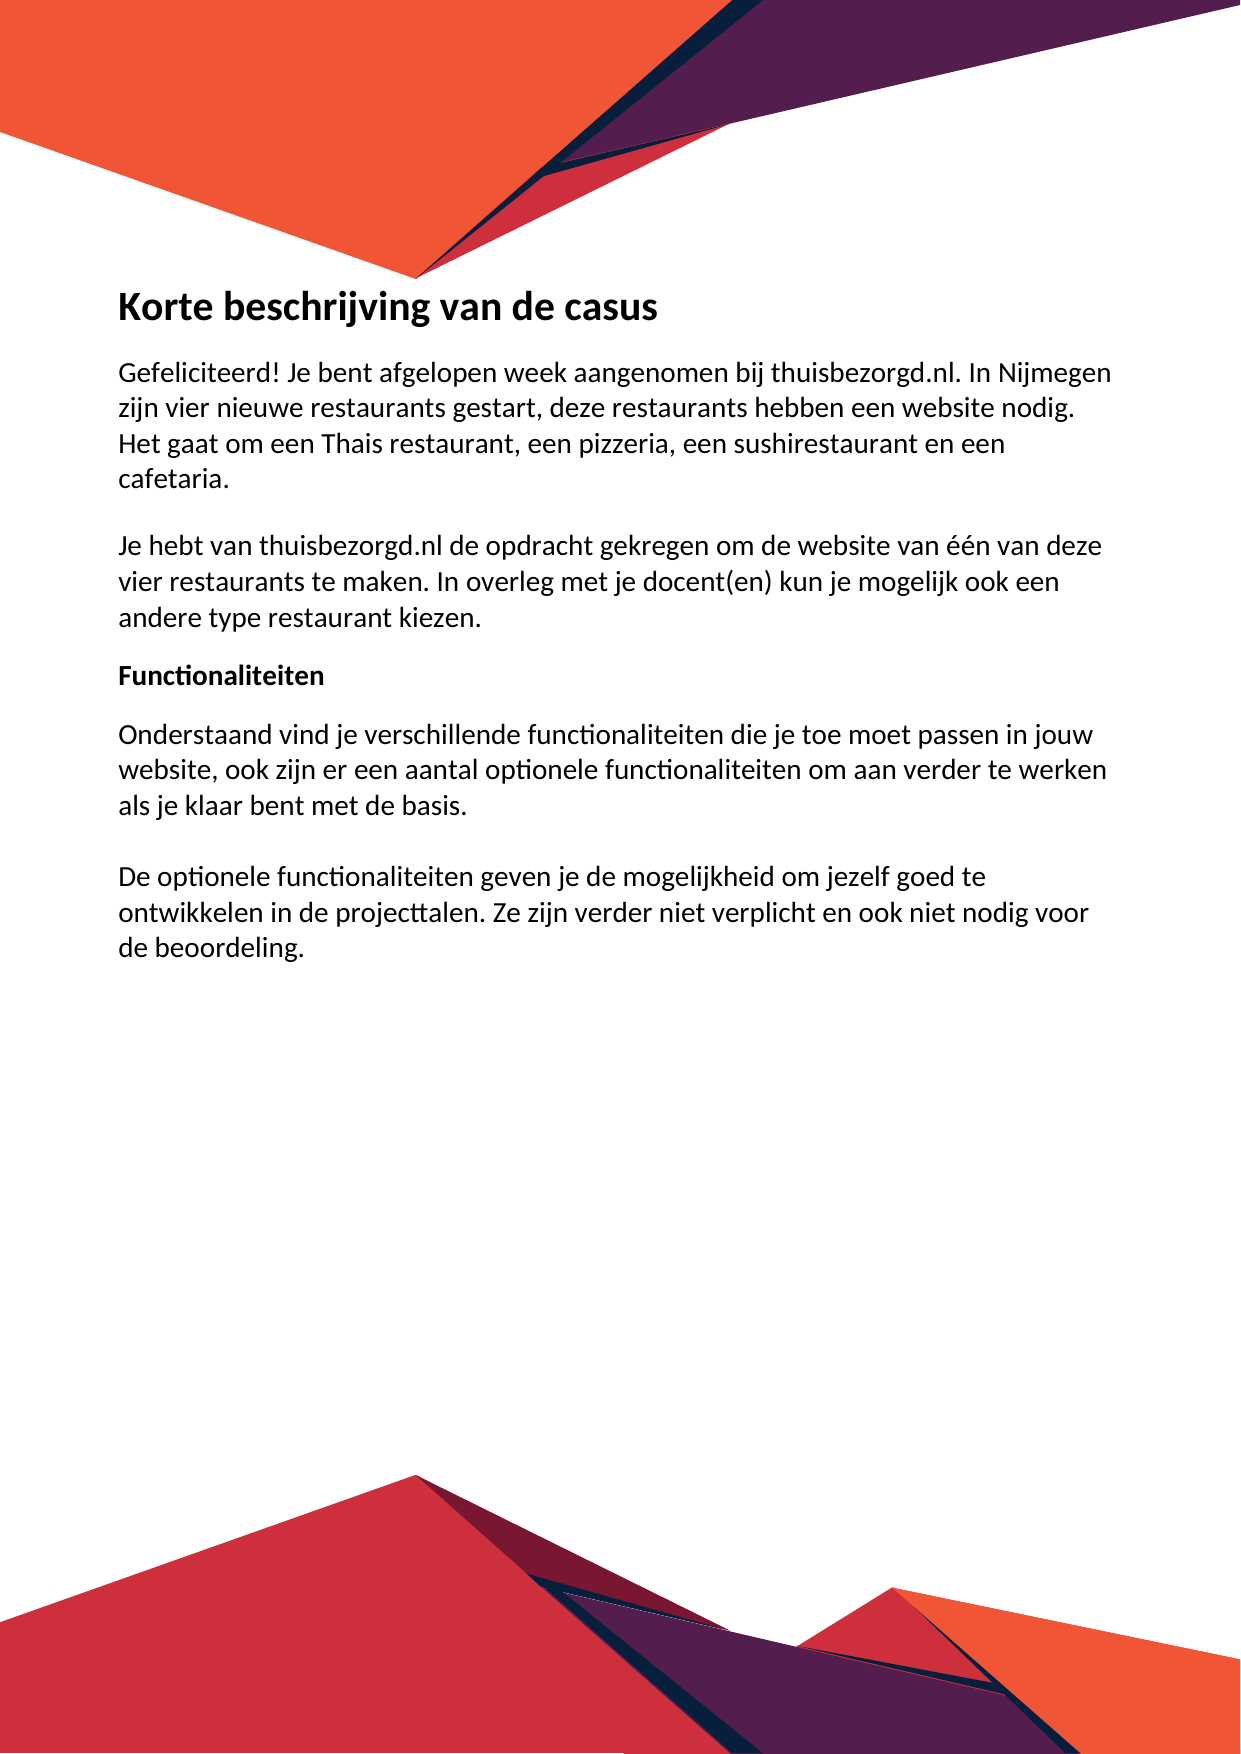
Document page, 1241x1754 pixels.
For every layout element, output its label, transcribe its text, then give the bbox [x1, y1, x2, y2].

text Onderstaand vind je verschillende functionaliteiten die je toe moet passen in jouw website, ook zijn er een aantal optionele functionaliteiten om aan verder te werken als je klaar bent met de basis. De optionele functionaliteiten geven je de mogelijkheid om jezelf goed te ontwikkelen in de projecttalen. Ze zijn verder niet verplicht en ook niet nodig voor de beoordeling. [118, 716, 1122, 965]
text Functionaliteiten [118, 657, 1122, 693]
text Gefeliciteerd! Je bent afgelopen week aangenomen bij thuisbezorgd.nl. In Nijmegen zijn vier nieuwe restaurants gestart, deze restaurants hebben een website nodig. Het gaat om een Thais restaurant, een pizzeria, een sushirestaurant en een cafetaria. Je hebt van thuisbezorgd.nl de opdracht gekregen om de website van één van deze vier restaurants te maken. In overleg met je docent(en) kun je mogelijk ook een andere type restaurant kiezen. [118, 354, 1122, 634]
text Korte beschrijving van de casus [118, 280, 1122, 331]
